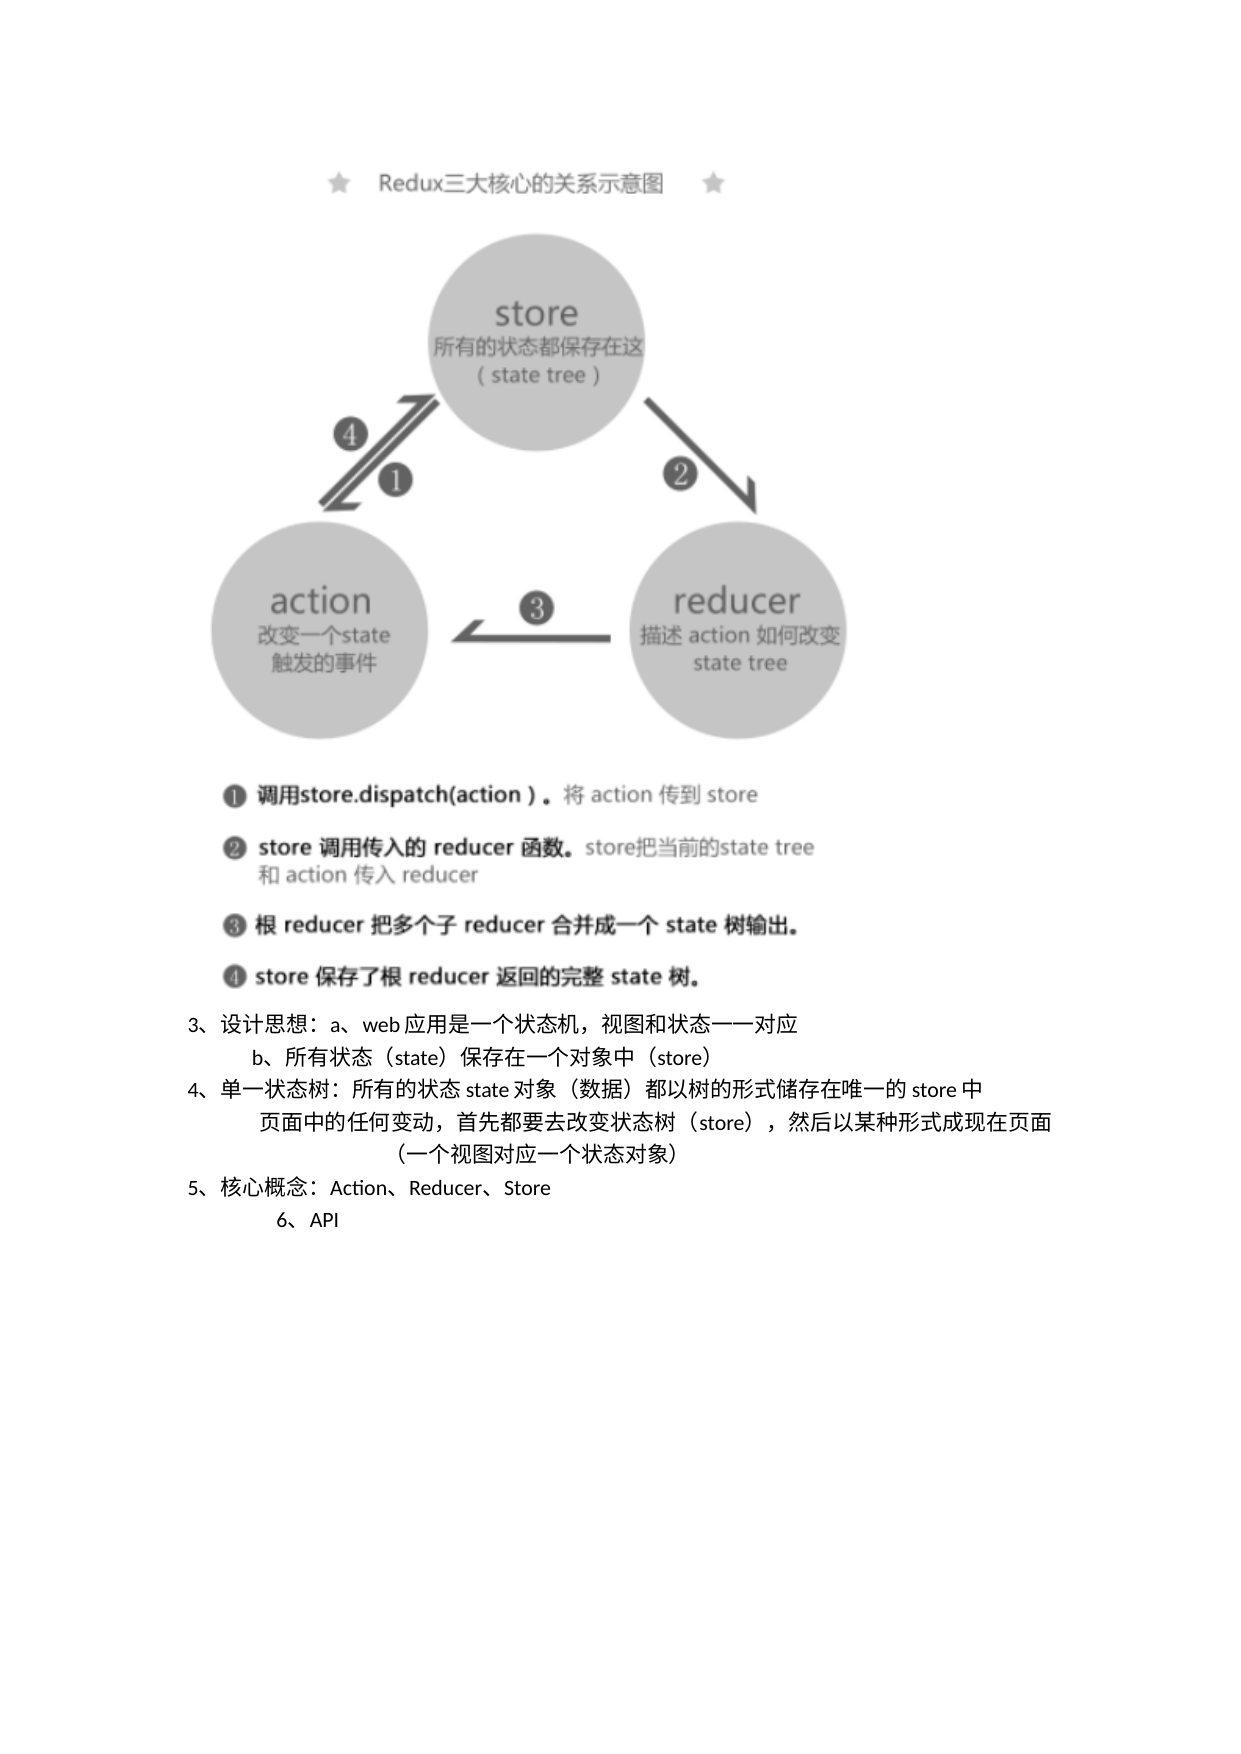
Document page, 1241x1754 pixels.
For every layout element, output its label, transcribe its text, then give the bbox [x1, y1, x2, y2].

list b、所有状态（state）保存在一个对象中（store） [187, 1039, 1053, 1072]
list 页面中的任何变动，首先都要去改变状态树（store），然后以某种形式成现在页面（一个视图对应一个状态对象） [187, 1104, 1053, 1169]
list 单一状态树：所有的状态state对象（数据）都以树的形式储存在唯一的store中 [187, 1072, 1053, 1104]
list 6、API [187, 1202, 1053, 1234]
list 3、设计思想：a、web应用是一个状态机，视图和状态一一对应 [187, 1007, 1053, 1039]
picture [187, 162, 874, 1003]
list 核心概念：Action、Reducer、Store [187, 1169, 1053, 1202]
